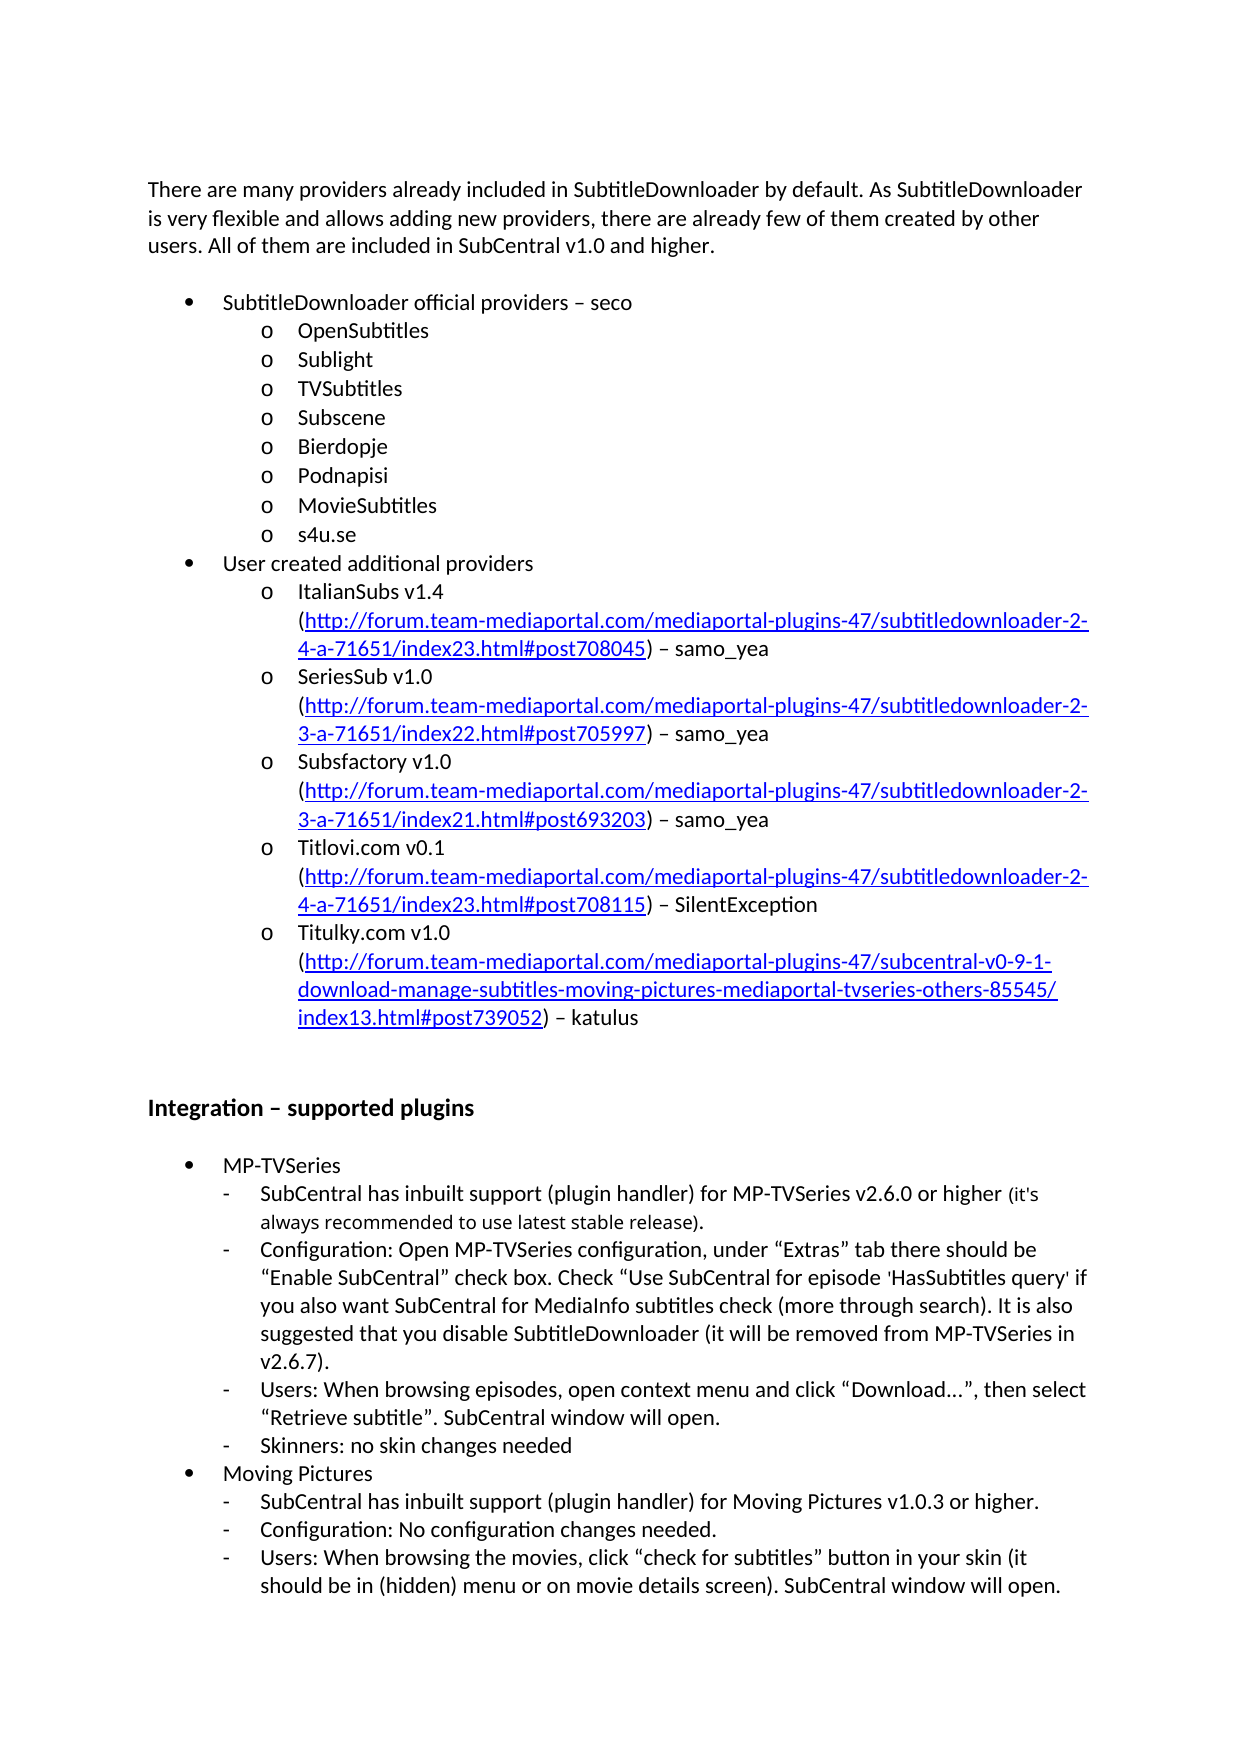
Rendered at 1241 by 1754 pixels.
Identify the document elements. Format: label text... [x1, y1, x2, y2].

list User created additional providers [185, 549, 1093, 577]
list Bierdopje [260, 432, 1093, 462]
text There are many providers already included in SubtitleDownloader by default. As SubtitleDownloader is very flexible and allows adding new providers, there are already few of them created by other users. All of them are included in SubCentral v1.0 and higher. [148, 176, 1093, 260]
list s4u.se [260, 520, 1093, 549]
list SubCentral has inbuilt support (plugin handler) for Moving Pictures v1.0.3 or higher. [223, 1487, 1093, 1515]
list Titulky.com v1.0 (http://forum.team-mediaportal.com/mediaportal-plugins-47/subcentral-v0-9-1-download-manage-subtitles-moving-pictures-mediaportal-tvseries-others-85545/index13.html#post739052) – katulus [260, 918, 1093, 1031]
list Sublight [260, 345, 1093, 374]
list Titlovi.com v0.1 (http://forum.team-mediaportal.com/mediaportal-plugins-47/subtitledownloader-2-4-a-71651/index23.html#post708115) – SilentException [260, 833, 1093, 918]
text Integration – supported plugins [148, 1092, 1093, 1123]
list Podnapisi [260, 462, 1093, 491]
list Subsfactory v1.0 (http://forum.team-mediaportal.com/mediaportal-plugins-47/subtitledownloader-2-3-a-71651/index21.html#post693203) – samo_yea [260, 747, 1093, 833]
list MovieSubtitles [260, 491, 1093, 520]
list Skinners: no skin changes needed [223, 1431, 1093, 1459]
list Configuration: Open MP-TVSeries configuration, under “Extras” tab there should be “Enable SubCentral” check box. Check “Use SubCentral for episode 'HasSubtitles query' if you also want SubCentral for MediaInfo subtitles check (more through search). It is also suggested that you disable SubtitleDownloader (it will be removed from MP-TVSeries in v2.6.7). [223, 1235, 1093, 1375]
list ItalianSubs v1.4 (http://forum.team-mediaportal.com/mediaportal-plugins-47/subtitledownloader-2-4-a-71651/index23.html#post708045) – samo_yea [260, 577, 1093, 662]
list SubtitleDownloader official providers – seco [185, 288, 1093, 316]
list MP-TVSeries [185, 1151, 1093, 1179]
list SubCentral has inbuilt support (plugin handler) for MP-TVSeries v2.6.0 or higher (it's always recommended to use latest stable release). [223, 1179, 1093, 1235]
list TVSubtitles [260, 374, 1093, 403]
list OpenSubtitles [260, 316, 1093, 345]
list Configuration: No configuration changes needed. [223, 1515, 1093, 1543]
list Moving Pictures [185, 1459, 1093, 1487]
list Users: When browsing episodes, open context menu and click “Download...”, then select “Retrieve subtitle”. SubCentral window will open. [223, 1375, 1093, 1431]
list SeriesSub v1.0 (http://forum.team-mediaportal.com/mediaportal-plugins-47/subtitledownloader-2-3-a-71651/index22.html#post705997) – samo_yea [260, 662, 1093, 747]
list Subscene [260, 403, 1093, 432]
